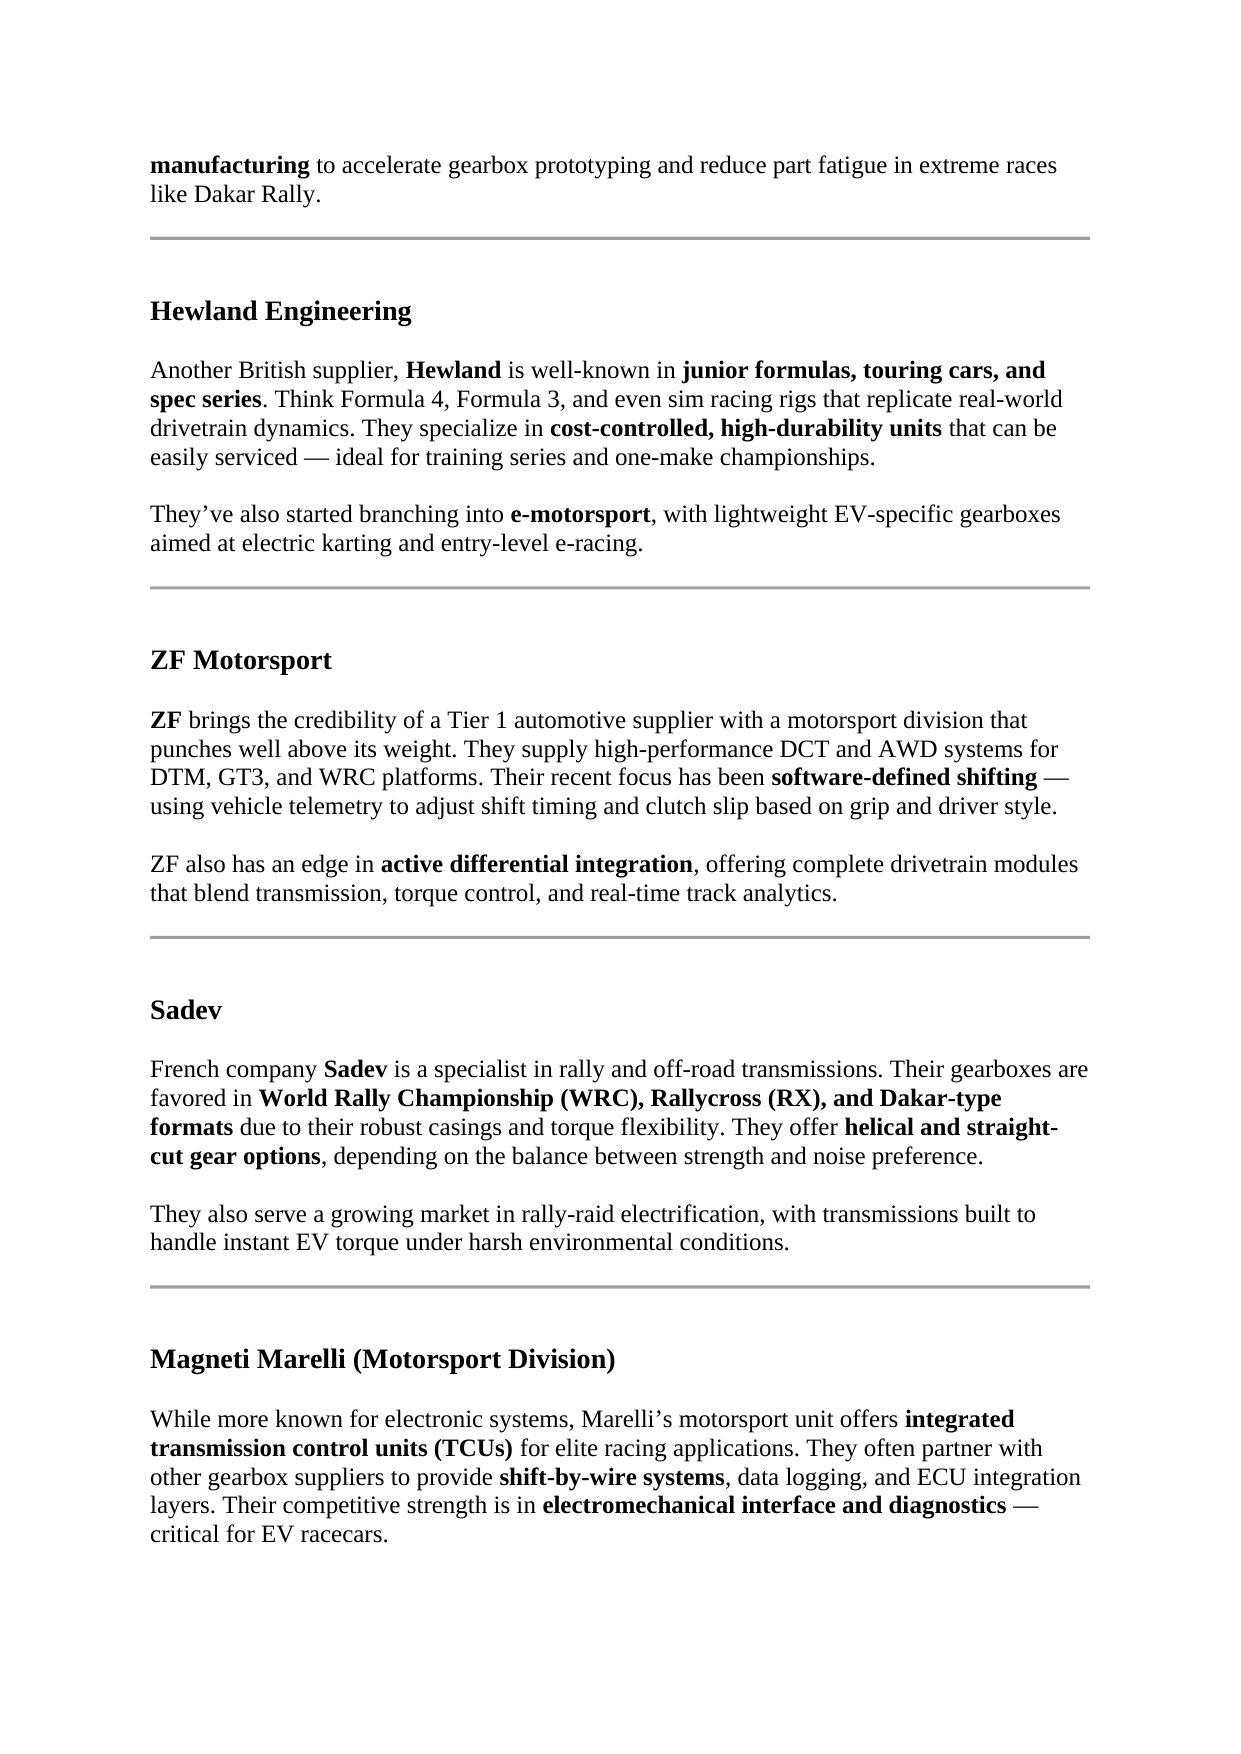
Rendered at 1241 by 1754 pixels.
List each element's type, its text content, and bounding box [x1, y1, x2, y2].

text ZF brings the credibility of a Tier 1 automotive supplier with a motorsport division that punches well above its weight. They supply high-performance DCT and AWD systems for DTM, GT3, and WRC platforms. Their recent focus has been software-defined shifting — using vehicle telemetry to adjust shift timing and clutch slip based on grip and driver style. [150, 705, 1090, 820]
text Sadev [150, 993, 1090, 1025]
text ZF also has an edge in active differential integration, offering complete drivetrain modules that blend transmission, torque control, and real-time track analytics. [150, 849, 1090, 907]
text While more known for electronic systems, Marelli’s motorsport unit offers integrated transmission control units (TCUs) for elite racing applications. They often partner with other gearbox suppliers to provide shift-by-wire systems, data logging, and ECU integration layers. Their competitive strength is in electromechanical interface and diagnostics — critical for EV racecars. [150, 1404, 1090, 1548]
text Hewland Engineering [150, 294, 1090, 326]
text ZF Motorsport [150, 643, 1090, 676]
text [150, 150, 1090, 207]
text Magneti Marelli (Motorsport Division) [150, 1343, 1090, 1375]
text Another British supplier, Hewland is well-known in junior formulas, touring cars, and spec series. Think Formula 4, Formula 3, and even sim racing rigs that replicate real-world drivetrain dynamics. They specialize in cost-controlled, high-durability units that can be easily serviced — ideal for training series and one-make championships. [150, 355, 1090, 470]
text French company Sadev is a specialist in rally and off-road transmissions. Their gearboxes are favored in World Rally Championship (WRC), Rallycross (RX), and Dakar-type formats due to their robust casings and torque flexibility. They offer helical and straight-cut gear options, depending on the balance between strength and noise preference. [150, 1054, 1090, 1169]
text They’ve also started branching into e-motorsport, with lightweight EV-specific gearboxes aimed at electric karting and entry-level e-racing. [150, 499, 1090, 557]
text They also serve a growing market in rally-raid electrification, with transmissions built to handle instant EV torque under harsh environmental conditions. [150, 1199, 1090, 1256]
